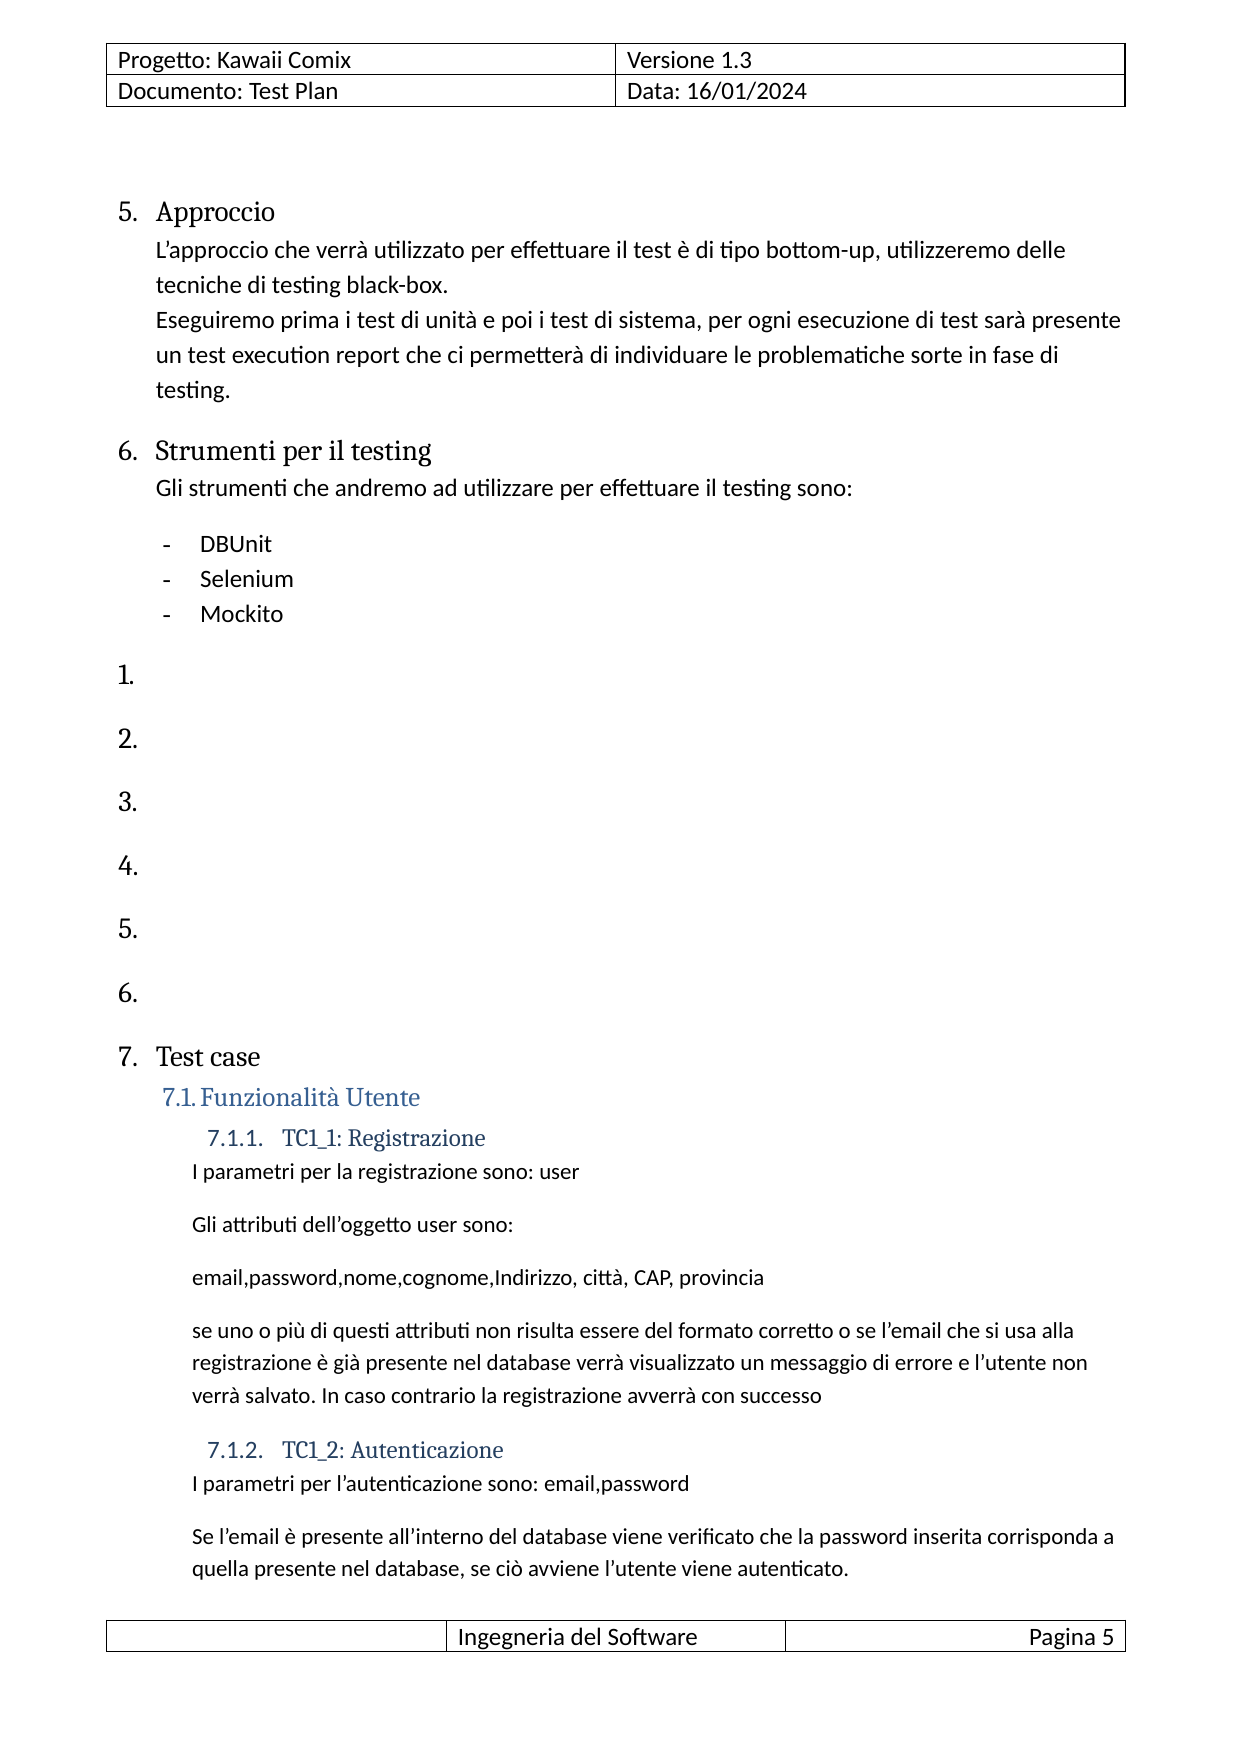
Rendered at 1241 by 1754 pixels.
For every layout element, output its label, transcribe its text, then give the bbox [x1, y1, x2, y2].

text Se l’email è presente all’interno del database viene verificato che la password inserita corrisponda a quella presente nel database, se ciò avviene l’utente viene autenticato. [118, 1522, 1122, 1582]
list DBUnit [162, 528, 1122, 559]
subtitle Approccio [118, 196, 1122, 229]
subtitle TC1_1: Registrazione [207, 1122, 1122, 1153]
text email,password,nome,cognome,Indirizzo, città, CAP, provincia [118, 1263, 1122, 1291]
text I parametri per la registrazione sono: user [118, 1157, 1122, 1185]
list Selenium [162, 563, 1122, 594]
subtitle Test case [118, 1040, 1122, 1073]
subtitle Funzionalità Utente [162, 1082, 1122, 1113]
text Gli attributi dell’oggetto user sono: [118, 1210, 1122, 1238]
text se uno o più di questi attributi non risulta essere del formato corretto o se l’email che si usa alla registrazione è già presente nel database verrà visualizzato un messaggio di errore e l’utente non verrà salvato. In caso contrario la registrazione avverrà con successo [118, 1316, 1122, 1409]
list Mockito [162, 598, 1122, 629]
list L’approccio che verrà utilizzato per effettuare il test è di tipo bottom-up, utilizzeremo delle tecniche di testing black-box. [156, 234, 1122, 299]
text Gli strumenti che andremo ad utilizzare per effettuare il testing sono: [118, 473, 1122, 503]
list Eseguiremo prima i test di unità e poi i test di sistema, per ogni esecuzione di test sarà presente un test execution report che ci permetterà di individuare le problematiche sorte in fase di testing. [156, 304, 1122, 404]
subtitle Strumenti per il testing [118, 434, 1122, 468]
text I parametri per l’autenticazione sono: email,password [118, 1469, 1122, 1497]
subtitle TC1_2: Autenticazione [207, 1434, 1122, 1464]
